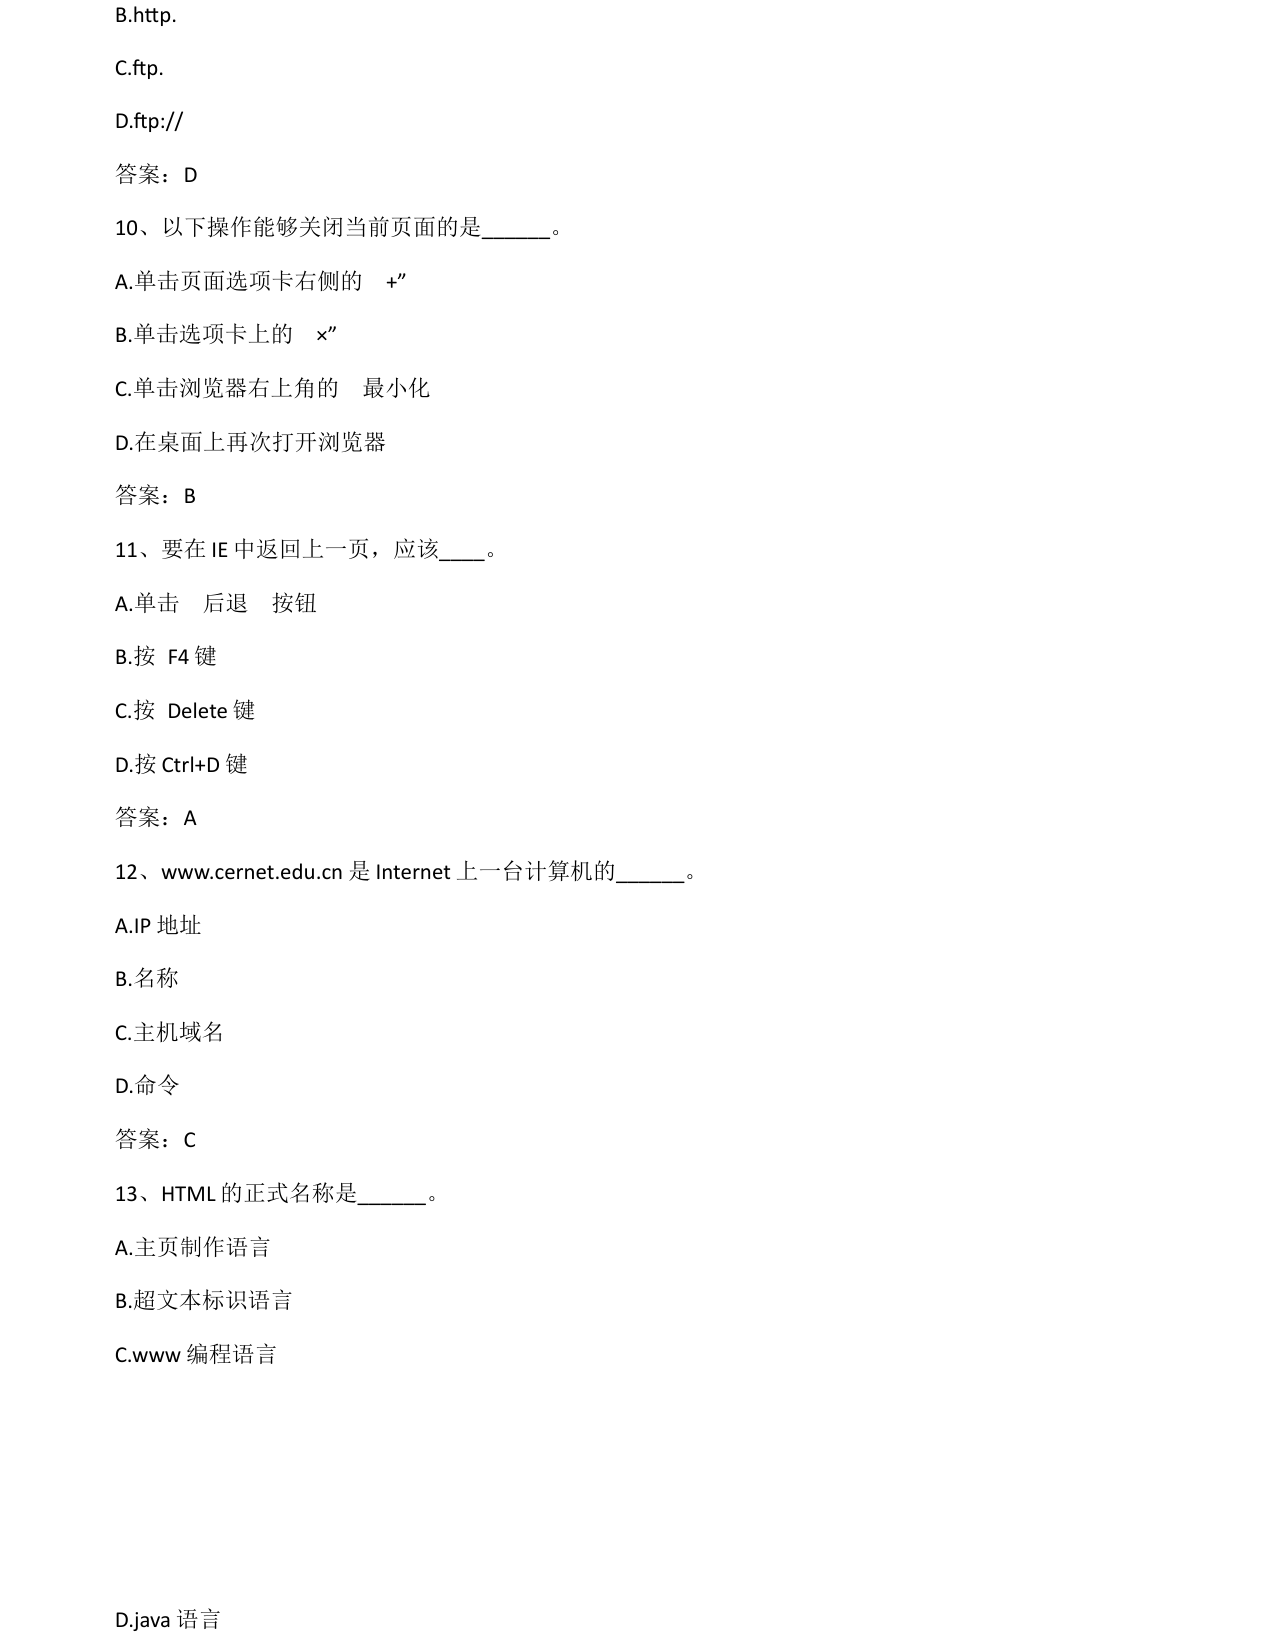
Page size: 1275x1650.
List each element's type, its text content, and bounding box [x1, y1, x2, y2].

text D.命令 [114, 1071, 1275, 1100]
text D.在桌面上再次打开浏览器 [114, 427, 1275, 456]
text A.单击“后退”按钮 [114, 588, 1275, 617]
text C.主机域名 [114, 1017, 1275, 1046]
text B.名称 [114, 964, 1275, 992]
text 答案：B [114, 481, 1275, 509]
text A.IP地址 [114, 910, 1275, 939]
text D.按Ctrl+D键 [114, 749, 1275, 778]
text C.www编程语言 [114, 1339, 1275, 1368]
text D.java语言 [114, 1605, 1275, 1634]
text 10、以下操作能够关闭当前页面的是______。 [114, 213, 1275, 241]
text 13、HTML的正式名称是______。 [114, 1178, 1275, 1207]
text 答案：C [114, 1125, 1275, 1153]
text C.按 Delete键 [114, 696, 1275, 724]
text A.主页制作语言 [114, 1232, 1275, 1261]
text 11、要在IE中返回上一页，应该____。 [114, 534, 1275, 563]
text 12、www.cernet.edu.cn是Internet上一台计算机的______。 [114, 856, 1275, 885]
text B.http. [114, 0, 1275, 28]
text D.ftp:// [114, 106, 1275, 134]
text B.按 F4键 [114, 642, 1275, 671]
text C.ftp. [114, 53, 1275, 81]
text B.单击选项卡上的“×” [114, 320, 1275, 349]
text B.超文本标识语言 [114, 1286, 1275, 1314]
text A.单击页面选项卡右侧的“+” [114, 266, 1275, 295]
text 答案：A [114, 803, 1275, 831]
text C.单击浏览器右上角的“最小化” [114, 374, 1275, 402]
text 答案：D [114, 159, 1275, 188]
